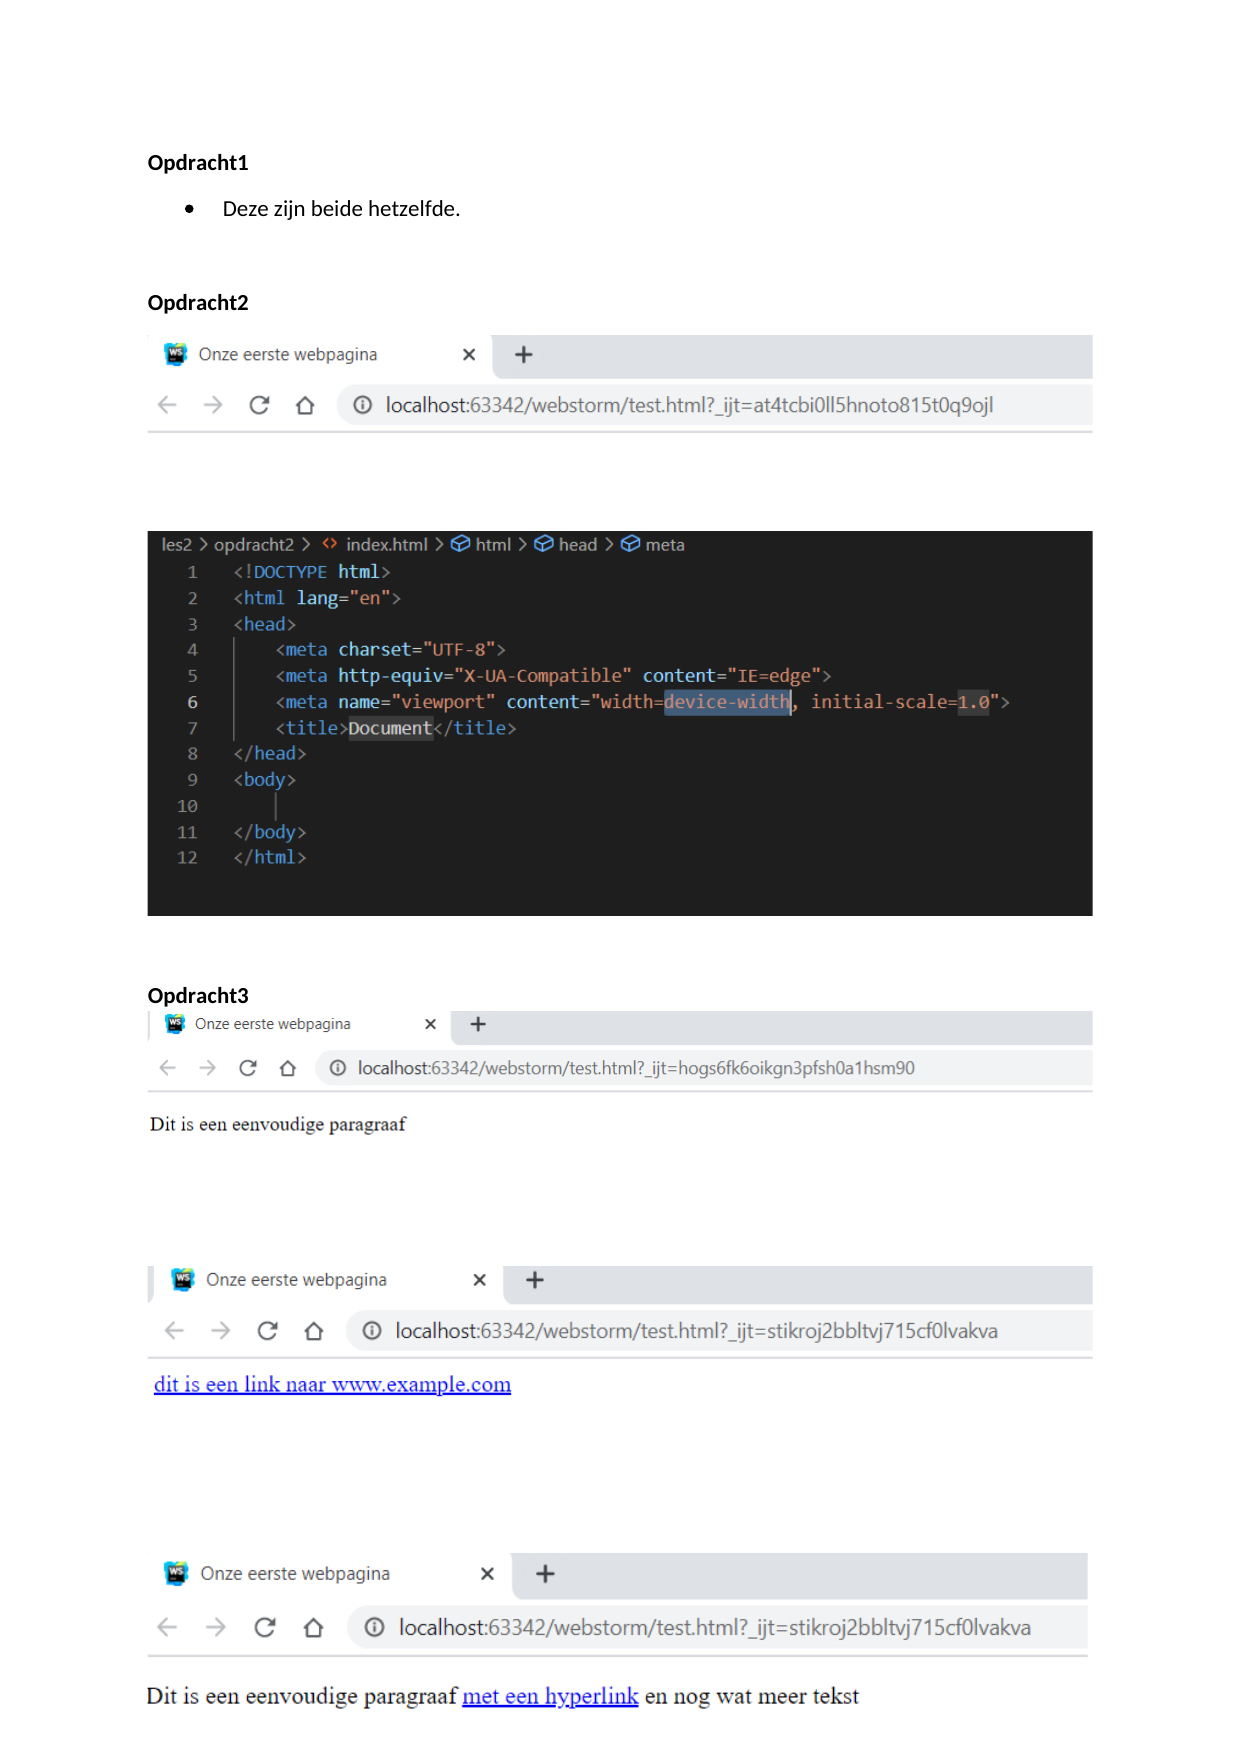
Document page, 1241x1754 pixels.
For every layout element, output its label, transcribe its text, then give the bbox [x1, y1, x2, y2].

picture [147, 1011, 1093, 1248]
picture [147, 1266, 1093, 1537]
picture [147, 335, 1093, 530]
picture [147, 1553, 1088, 1739]
picture [147, 531, 1093, 916]
list Deze zijn beide hetzelfde. [185, 194, 1093, 222]
text Opdracht2 [148, 288, 1093, 316]
text Opdracht1 [148, 148, 1093, 176]
text Opdracht3 [148, 981, 1093, 1011]
